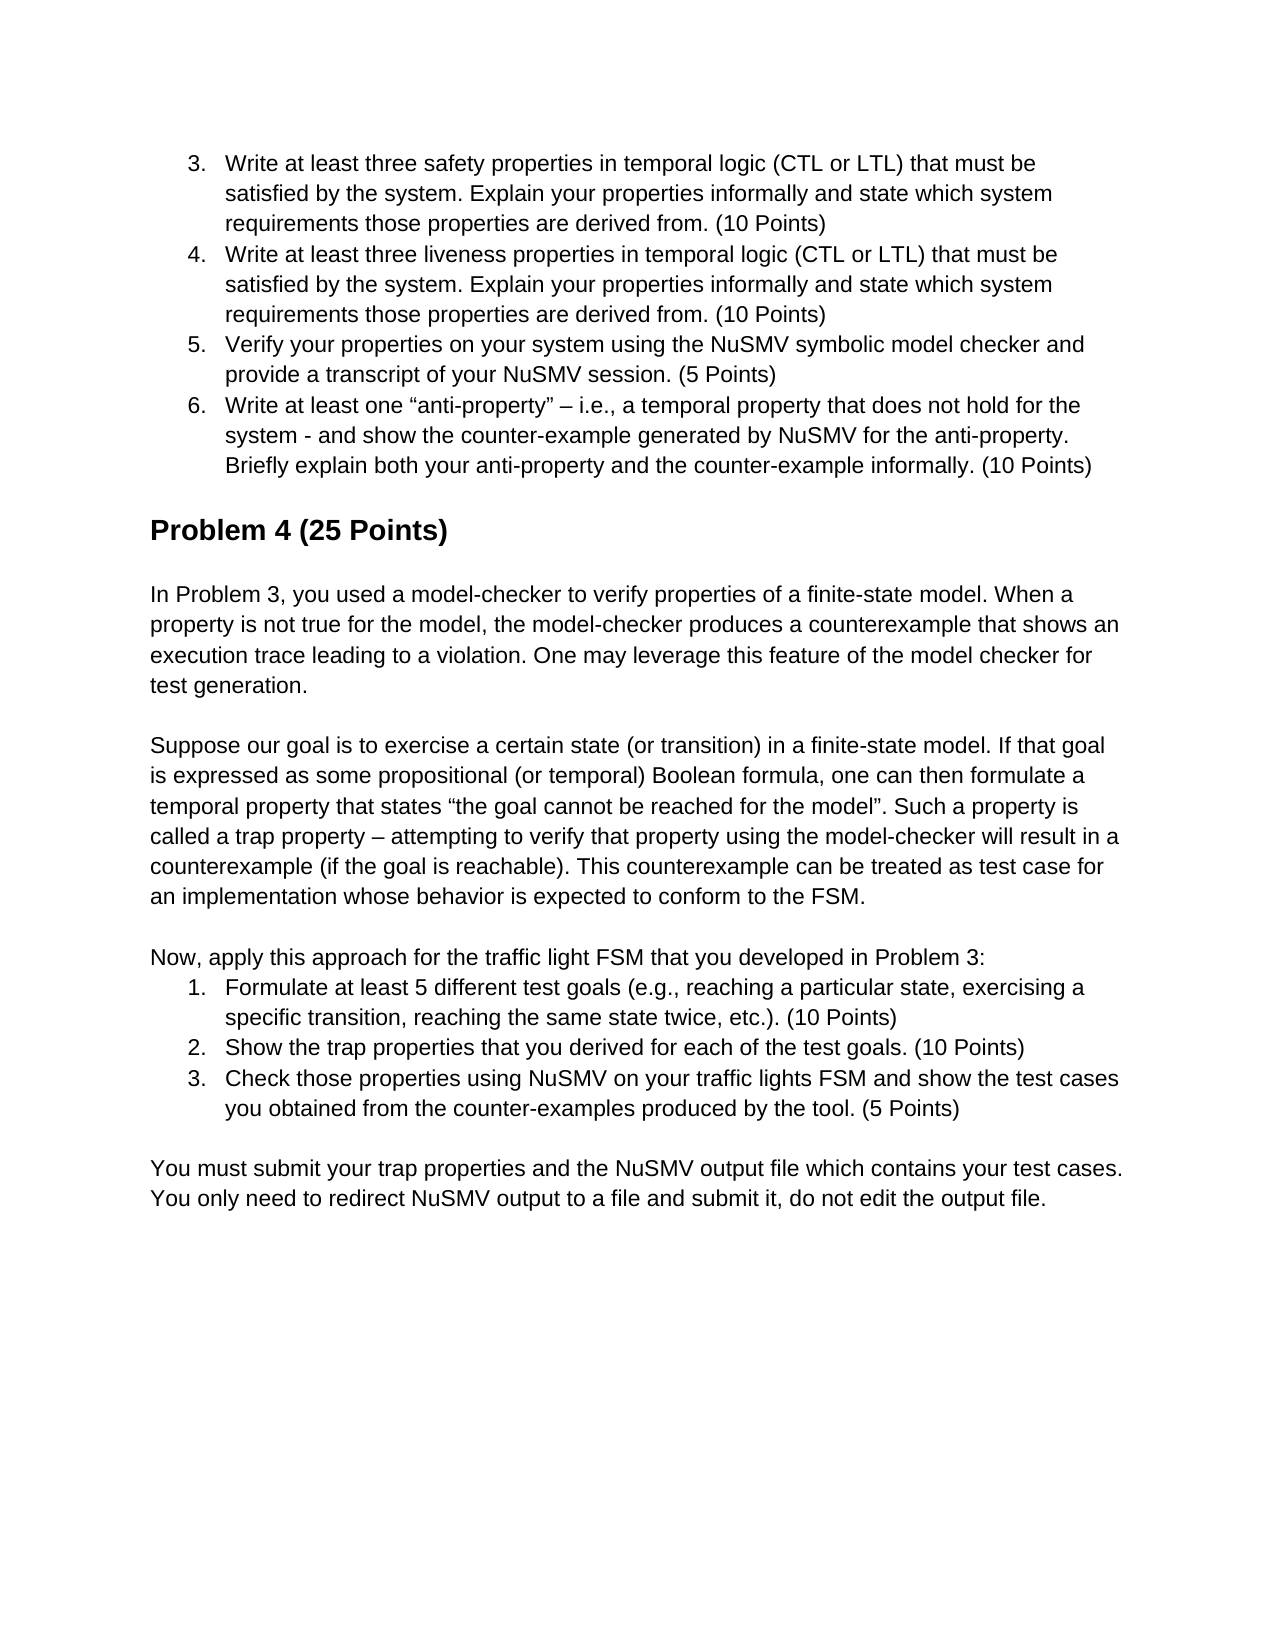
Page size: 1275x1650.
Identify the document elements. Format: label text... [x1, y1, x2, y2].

text You must submit your trap properties and the NuSMV output file which contains your test cases. You only need to redirect NuSMV output to a file and submit it, do not edit the output file. [150, 1155, 1125, 1212]
list Write at least three safety properties in temporal logic (CTL or LTL) that must be satisfied by the system. Explain your properties informally and state which system requirements those properties are derived from. (10 Points) [187, 150, 1125, 237]
list Formulate at least 5 different test goals (e.g., reaching a particular state, exercising a specific transition, reaching the same state twice, etc.). (10 Points) [187, 974, 1125, 1031]
list Check those properties using NuSMV on your traffic lights FSM and show the test cases you obtained from the counter-examples produced by the tool. (5 Points) [187, 1064, 1125, 1121]
list Verify your properties on your system using the NuSMV symbolic model checker and provide a transcript of your NuSMV session. (5 Points) [187, 331, 1125, 388]
text In Problem 3, you used a model-checker to verify properties of a finite-state model. When a property is not true for the model, the model-checker produces a counterexample that shows an execution trace leading to a violation. One may leverage this feature of the model checker for test generation. [150, 581, 1125, 698]
list Write at least three liveness properties in temporal logic (CTL or LTL) that must be satisfied by the system. Explain your properties informally and state which system requirements those properties are derived from. (10 Points) [187, 241, 1125, 327]
text Problem 4 (25 Points) [150, 512, 1125, 546]
text Suppose our goal is to exercise a certain state (or transition) in a finite-state model. If that goal is expressed as some propositional (or temporal) Boolean formula, one can then formulate a temporal property that states “the goal cannot be reached for the model”. Such a property is called a trap property – attempting to verify that property using the model-checker will result in a counterexample (if the goal is reachable). This counterexample can be treated as test case for an implementation whose behavior is expected to conform to the FSM. [150, 732, 1125, 910]
list Show the trap properties that you derived for each of the test goals. (10 Points) [187, 1034, 1125, 1061]
list Write at least one “anti-property” – i.e., a temporal property that does not hold for the system - and show the counter-example generated by NuSMV for the anti-property. Briefly explain both your anti-property and the counter-example informally. (10 Points) [187, 392, 1125, 478]
text Now, apply this approach for the traffic light FSM that you developed in Problem 3: [150, 944, 1125, 970]
